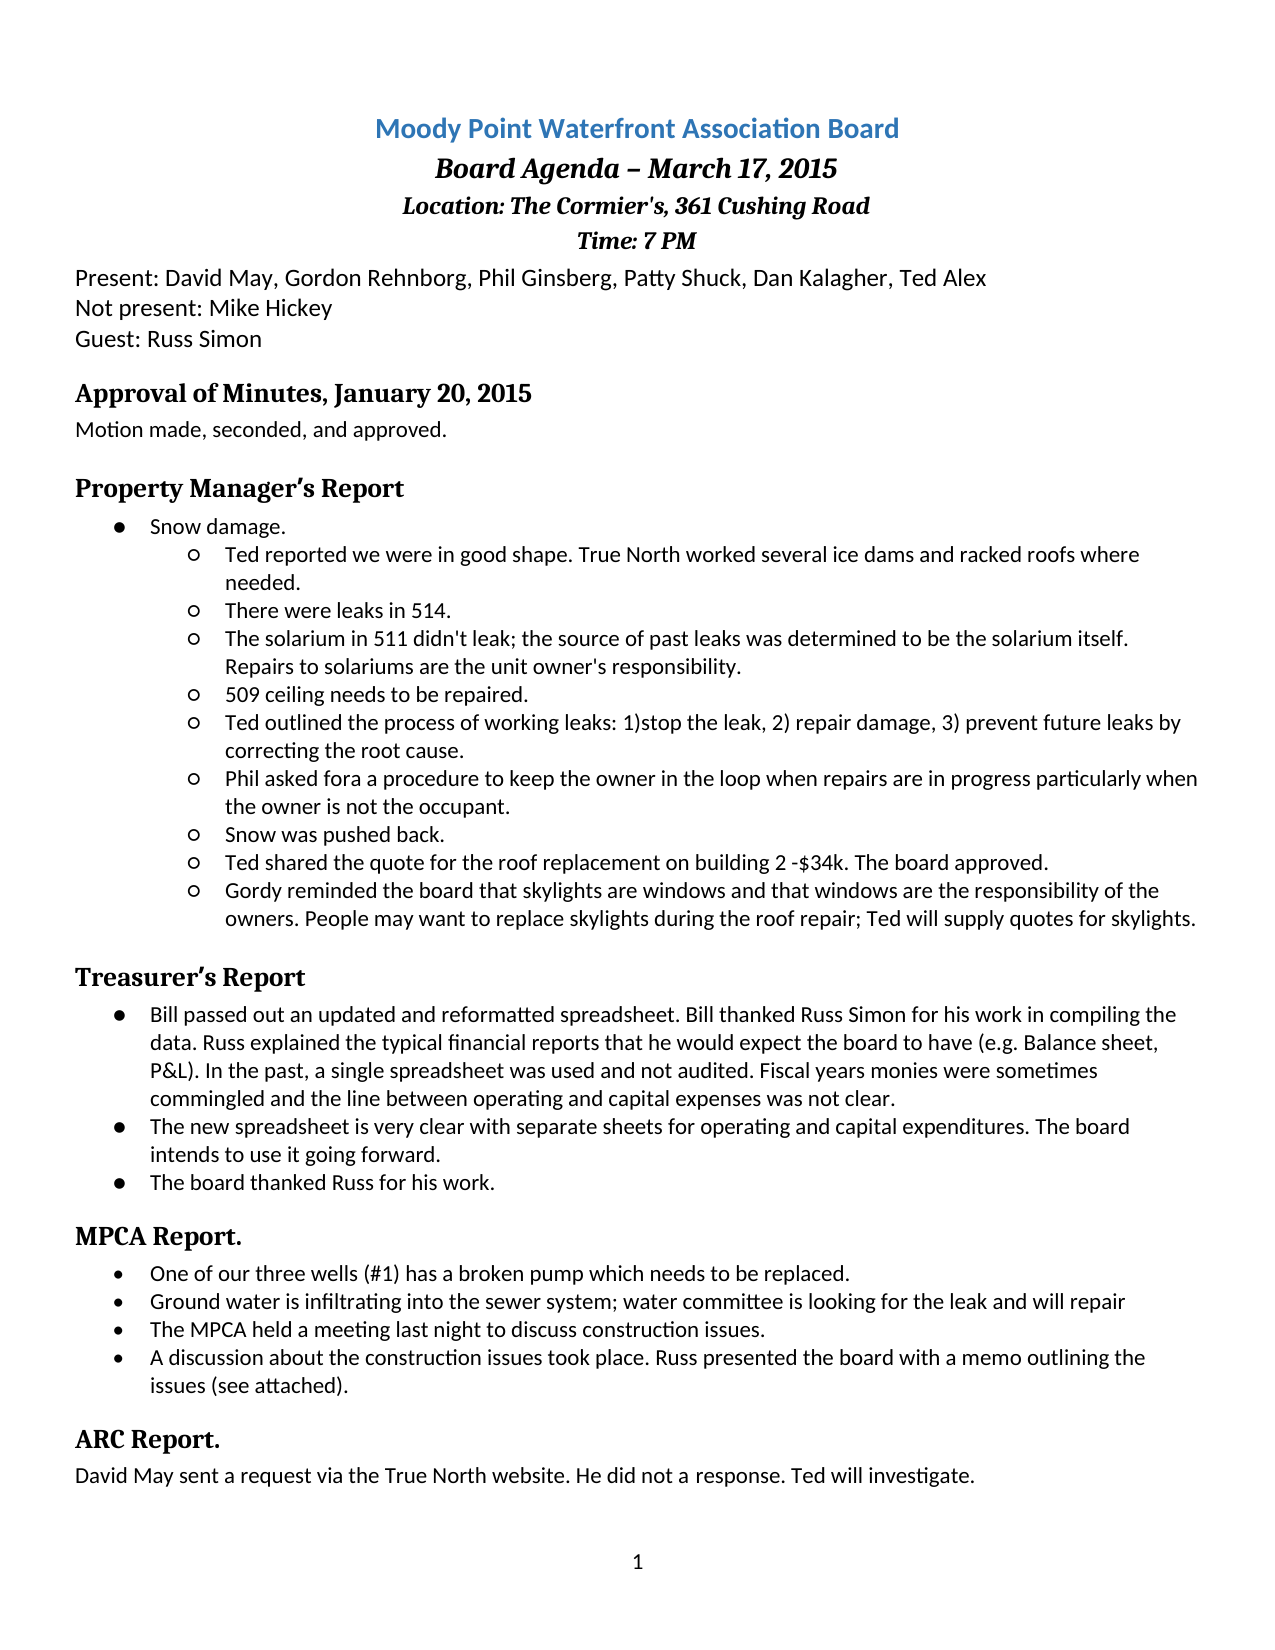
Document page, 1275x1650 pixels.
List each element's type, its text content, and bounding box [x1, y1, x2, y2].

list The new spreadsheet is very clear with separate sheets for operating and capital expenditures. The board intends to use it going forward. [112, 1112, 1200, 1168]
list Ted reported we were in good shape. True North worked several ice dams and racked roofs where needed. [187, 540, 1200, 596]
list 509 ceiling needs to be repaired. [187, 680, 1200, 708]
subtitle Moody Point Waterfront Association Board [75, 110, 1200, 146]
text Present: David May, Gordon Rehnborg, Phil Ginsberg, Patty Shuck, Dan Kalagher, Ted Alex [75, 262, 1200, 292]
list Snow damage. [112, 512, 1200, 540]
list Ted outlined the process of working leaks: 1)stop the leak, 2) repair damage, 3) prevent future leaks by correcting the root cause. [187, 708, 1200, 764]
subtitle Treasurer’s Report [75, 957, 1200, 994]
list Ground water is infiltrating into the sewer system; water committee is looking for the leak and will repair [112, 1287, 1200, 1315]
text Not present: Mike Hickey [75, 292, 1200, 323]
list The solarium in 511 didn't leak; the source of past leaks was determined to be the solarium itself. Repairs to solariums are the unit owner's responsibility. [187, 624, 1200, 680]
subtitle Approval of Minutes, January 20, 2015 [75, 378, 1200, 409]
subtitle MPCA Report. [75, 1221, 1200, 1252]
list A discussion about the construction issues took place. Russ presented the board with a memo outlining the issues (see attached). [112, 1343, 1200, 1399]
list Bill passed out an updated and reformatted spreadsheet. Bill thanked Russ Simon for his work in compiling the data. Russ explained the typical financial reports that he would expect the board to have (e.g. Balance sheet, P&L). In the past, a single spreadsheet was used and not audited. Fiscal years monies were sometimes commingled and the line between operating and capital expenses was not clear. [112, 1000, 1200, 1112]
list There were leaks in 514. [187, 596, 1200, 624]
text Motion made, seconded, and approved. [75, 416, 1200, 444]
text David May sent a request via the True North website. He did not a response. Ted will investigate. [75, 1461, 1200, 1489]
subtitle Time: 7 PM [75, 227, 1200, 255]
list One of our three wells (#1) has a broken pump which needs to be replaced. [112, 1259, 1200, 1287]
list Snow was pushed back. [187, 820, 1200, 848]
list The board thanked Russ for his work. [112, 1168, 1200, 1196]
list Ted shared the quote for the roof replacement on building 2 -$34k. The board approved. [187, 848, 1200, 876]
subtitle Board Agenda – March 17, 2015 [75, 152, 1200, 185]
subtitle Location: The Cormier's, 361 Cushing Road [75, 192, 1200, 220]
list Gordy reminded the board that skylights are windows and that windows are the responsibility of the owners. People may want to replace skylights during the roof repair; Ted will supply quotes for skylights. [187, 876, 1200, 932]
list Phil asked fora a procedure to keep the owner in the loop when repairs are in progress particularly when the owner is not the occupant. [187, 764, 1200, 820]
list The MPCA held a meeting last night to discuss construction issues. [112, 1315, 1200, 1343]
text Guest: Russ Simon [75, 323, 1200, 353]
subtitle ARC Report. [75, 1424, 1200, 1455]
subtitle Property Manager’s Report [75, 469, 1200, 506]
